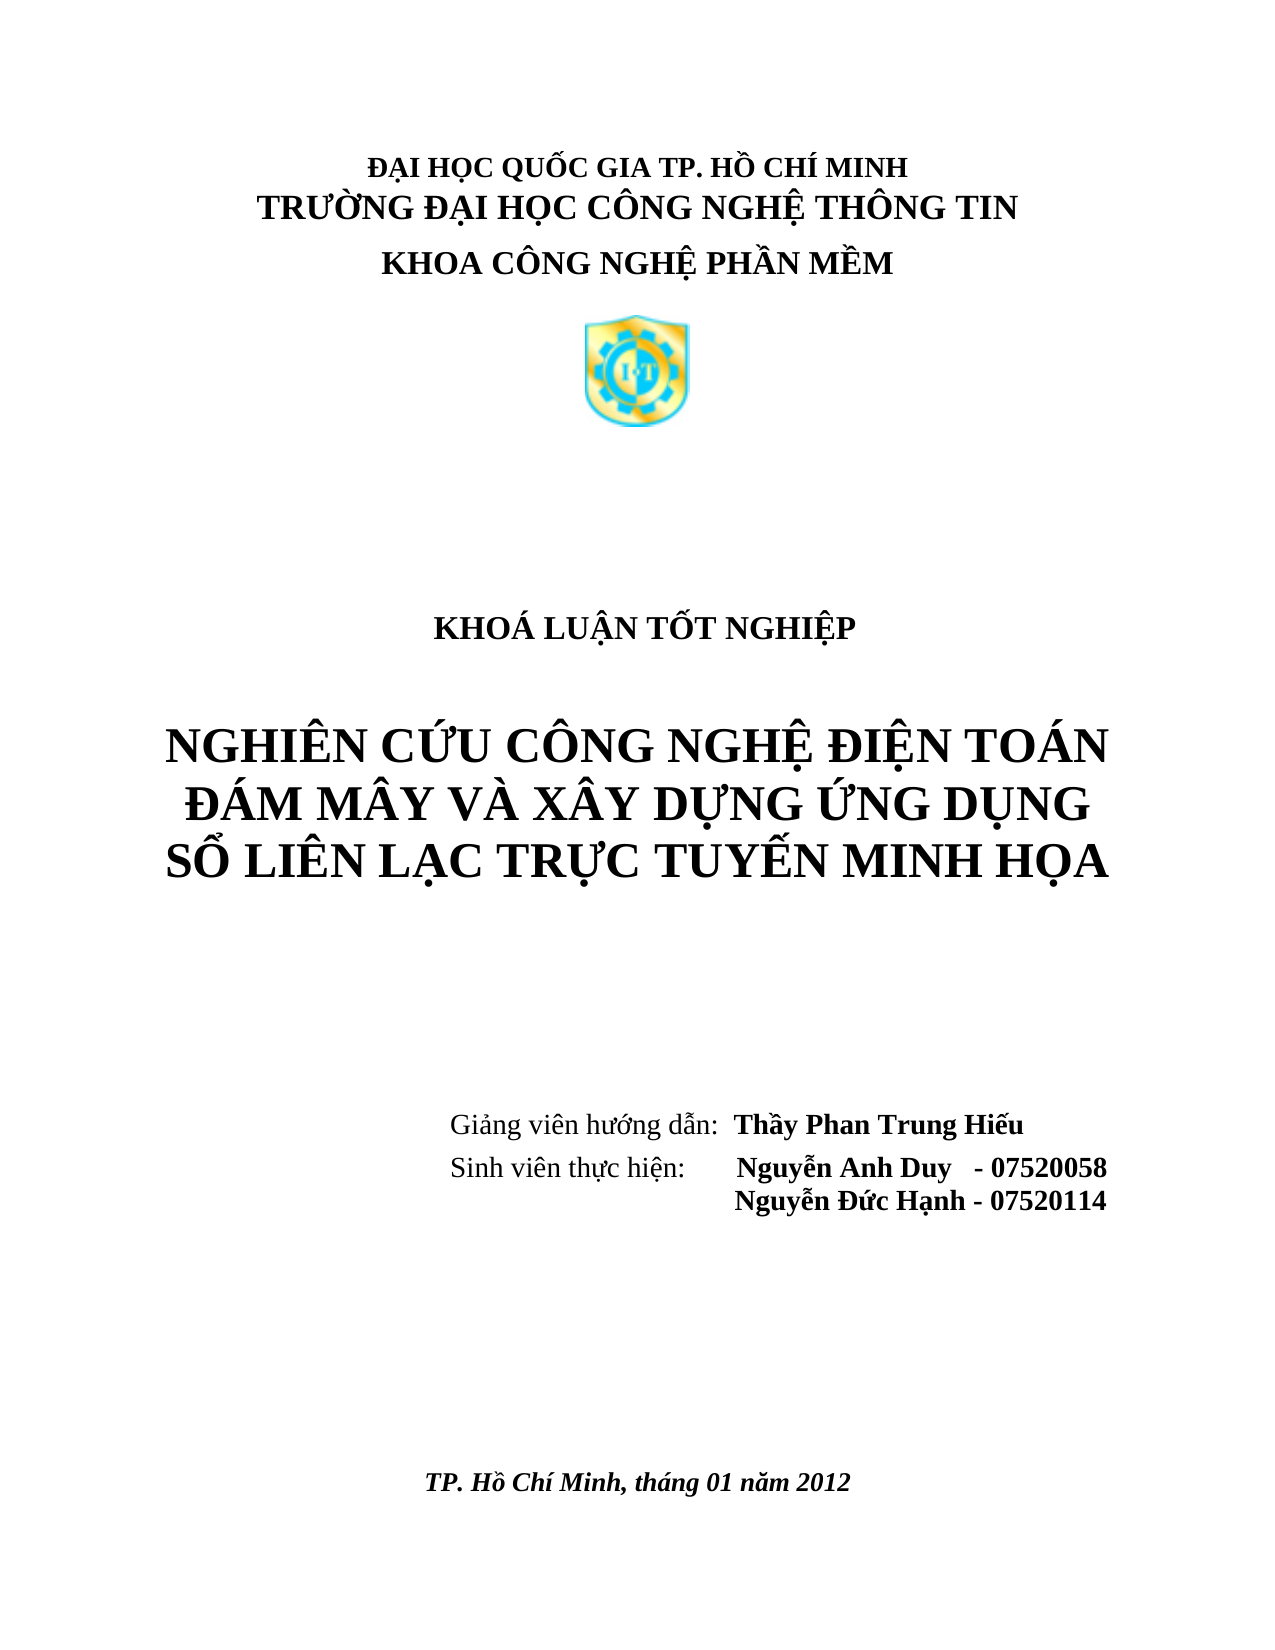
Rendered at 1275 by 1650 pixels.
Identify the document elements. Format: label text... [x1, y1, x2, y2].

text Sinh viên thực hiện: Nguyễn Anh Duy - 07520058 [450, 1150, 1125, 1183]
text NGHIÊN CỨU CÔNG NGHỆ ĐIỆN TOÁN ĐÁM MÂY VÀ XÂY DỰNG ỨNG DỤNG SỔ LIÊN LẠC TRỰC TUYẾN MINH HỌA [150, 716, 184, 889]
text TRƯỜNG ĐẠI HỌC CÔNG NGHỆ THÔNG TIN [150, 186, 1125, 227]
picture [585, 315, 690, 427]
text KHOA CÔNG NGHỆ PHẦN MỀM [150, 243, 1125, 282]
text KHOÁ LUẬN TỐT NGHIỆP [300, 608, 1125, 647]
text Nguyễn Đức Hạnh - 07520114 [450, 1183, 1125, 1217]
text NGHIÊN CỨU CÔNG NGHỆ ĐIỆN TOÁN ĐÁM MÂY VÀ XÂY DỰNG ỨNG DỤNG SỔ LIÊN LẠC TRỰC TUYẾN MINH HỌA [1091, 716, 1125, 889]
text TP. Hồ Chí Minh, tháng 01 năm 2012 [150, 1466, 1125, 1497]
text ĐẠI HỌC QUỐC GIA TP. HỒ CHÍ MINH [150, 150, 1125, 183]
text Giảng viên hướng dẫn: Thầy Phan Trung Hiếu [450, 1107, 1125, 1140]
